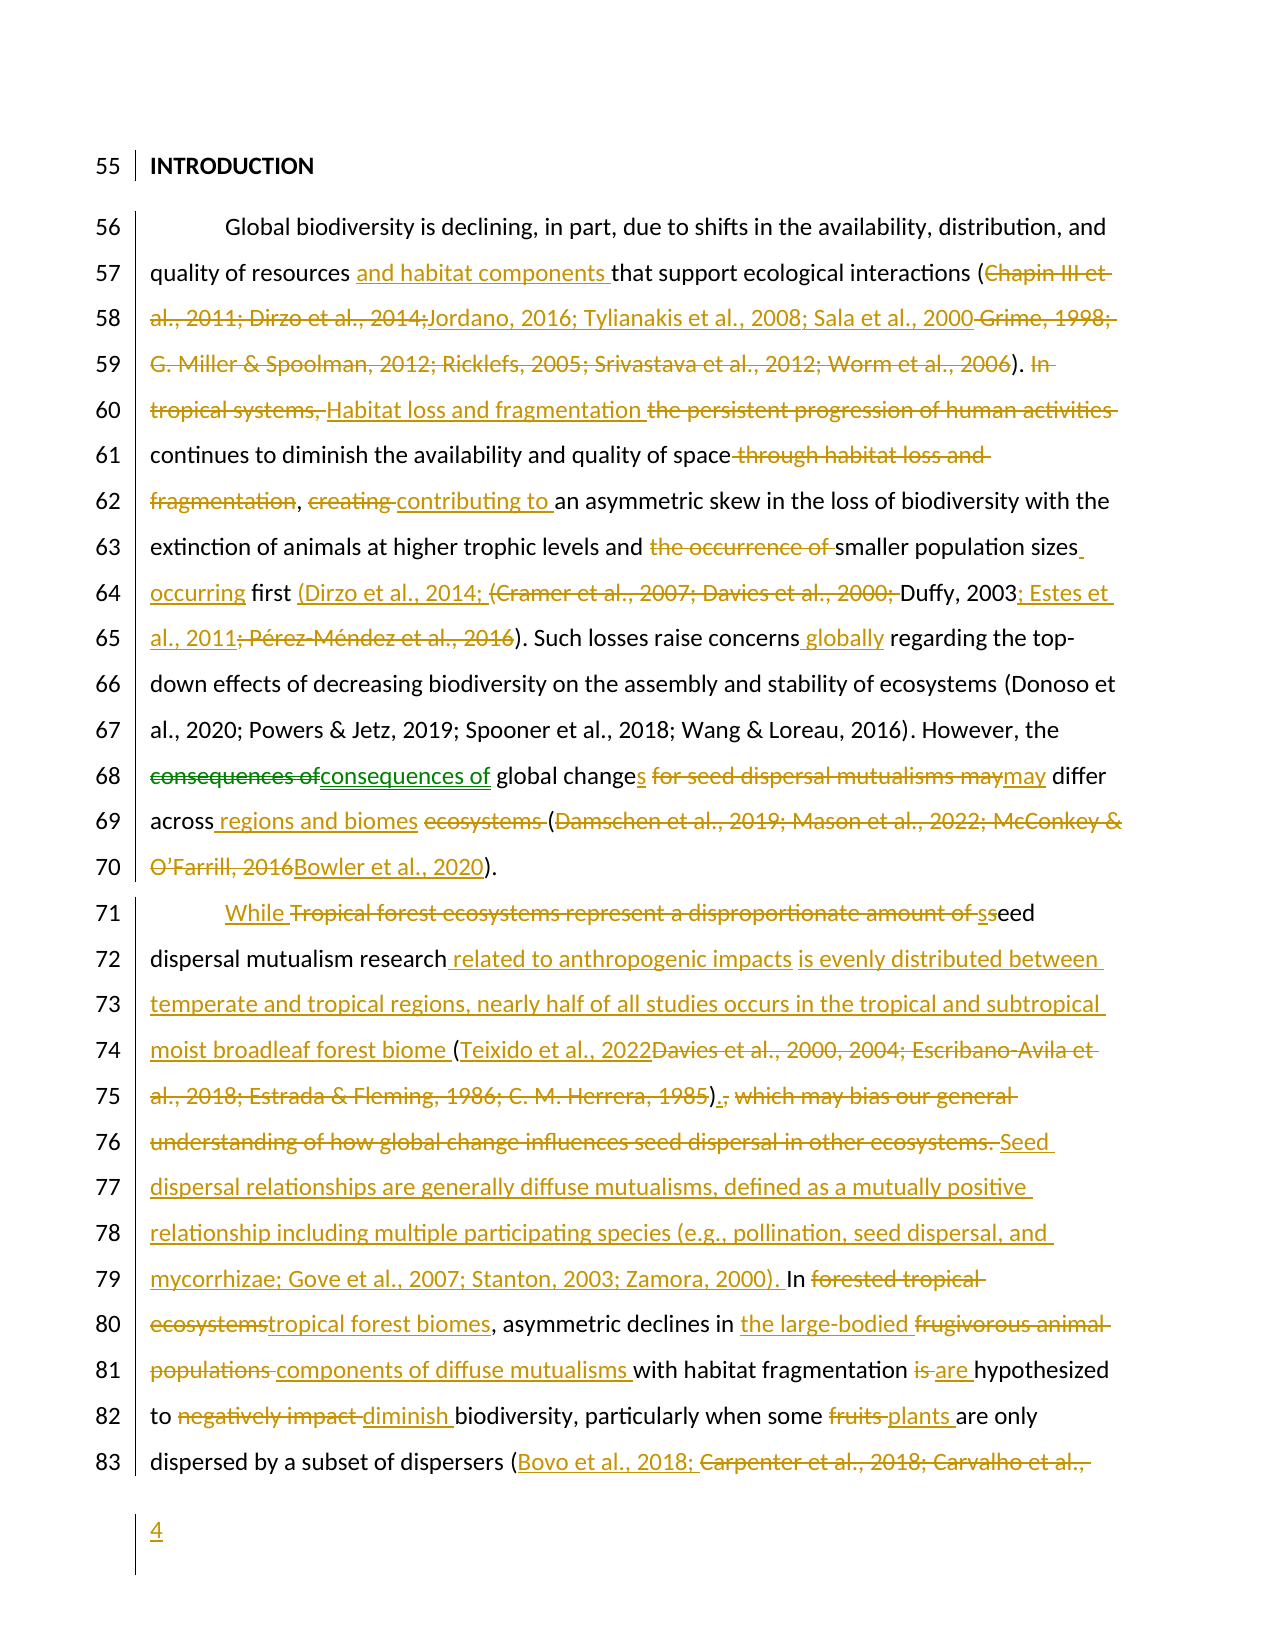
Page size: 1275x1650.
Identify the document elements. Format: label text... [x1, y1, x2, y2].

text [150, 897, 1125, 1476]
text Global biodiversity is declining, in part, due to shifts in the availability, distribution, and quality of resources that support ecological interactions (). continues to diminish the availability and quality of space, an asymmetric skew in the loss of biodiversity with the extinction of animals at higher trophic levels and smaller population sizes first Duffy, 2003). Such losses raise concerns regarding the top-down effects of decreasing biodiversity on the assembly and stability of ecosystems (Donoso et al., 2020; Powers & Jetz, 2019; Spooner et al., 2018; Wang & Loreau, 2016). However, the global change differ across (). [150, 211, 1125, 882]
text INTRODUCTION [150, 150, 1125, 181]
